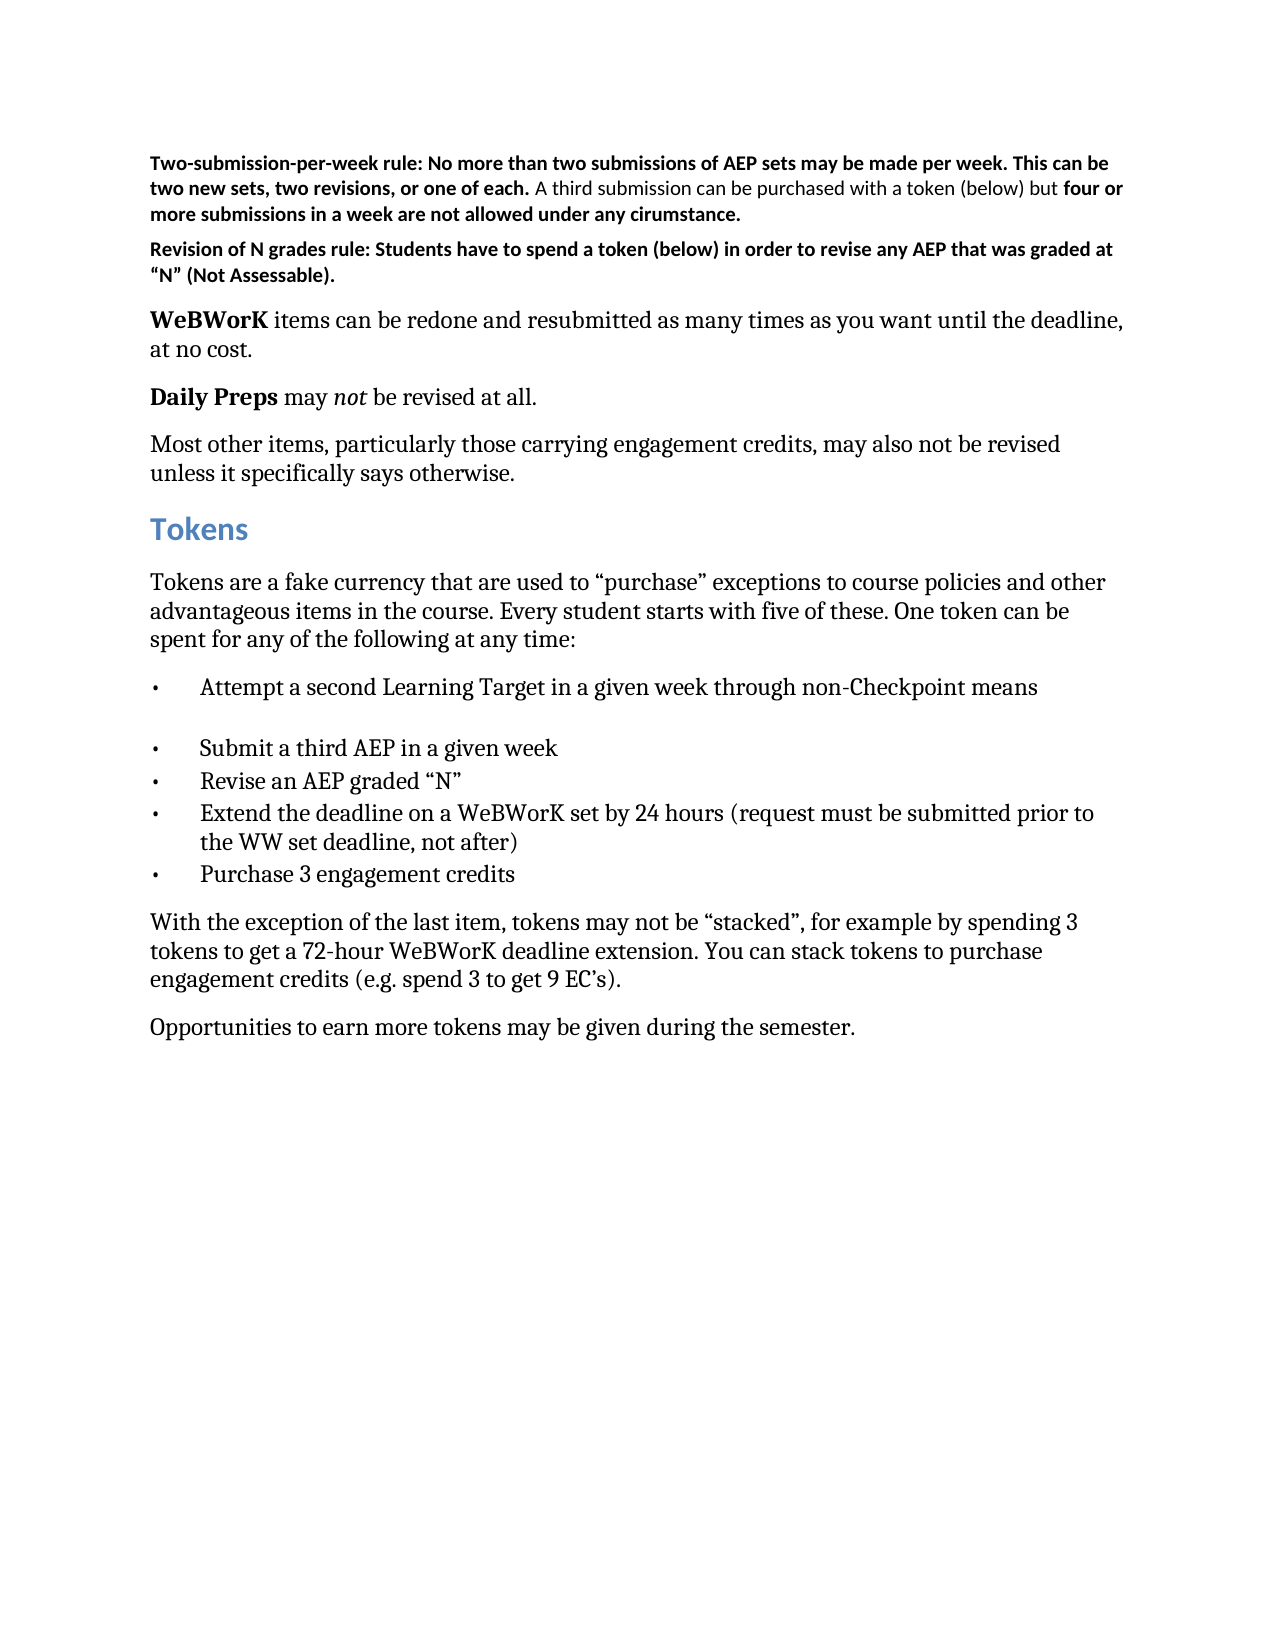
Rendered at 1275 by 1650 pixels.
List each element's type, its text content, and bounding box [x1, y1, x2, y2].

list Attempt a second Learning Target in a given week through non-Checkpoint means [150, 673, 1125, 730]
text With the exception of the last item, tokens may not be “stacked”, for example by spending 3 tokens to get a 72-hour WeBWorK deadline extension. You can stack tokens to purchase engagement credits (e.g. spend 3 to get 9 EC’s). [150, 908, 1125, 994]
text Revision of N grades rule: Students have to spend a token (below) in order to revise any AEP that was graded at “N” (Not Assessable). [150, 237, 1125, 287]
text Opportunities to earn more tokens may be given during the semester. [150, 1013, 1125, 1042]
text Tokens are a fake currency that are used to “purchase” exceptions to course policies and other advantageous items in the course. Every student starts with five of these. One token can be spent for any of the following at any time: [150, 568, 1125, 654]
text Daily Preps may not be revised at all. [150, 382, 1125, 411]
subtitle Tokens [150, 508, 1125, 549]
list Purchase 3 engagement credits [150, 860, 1125, 889]
list Submit a third AEP in a given week [150, 734, 1125, 763]
list Revise an AEP graded “N” [150, 767, 1125, 795]
text Most other items, particularly those carrying engagement credits, may also not be revised unless it specifically says otherwise. [150, 430, 1125, 487]
text Two-submission-per-week rule: No more than two submissions of AEP sets may be made per week. This can be two new sets, two revisions, or one of each. A third submission can be purchased with a token (below) but four or more submissions in a week are not allowed under any cirumstance. [150, 150, 1125, 226]
list Extend the deadline on a WeBWorK set by 24 hours (request must be submitted prior to the WW set deadline, not after) [150, 799, 1125, 857]
text WeBWorK items can be redone and resubmitted as many times as you want until the deadline, at no cost. [150, 306, 1125, 364]
